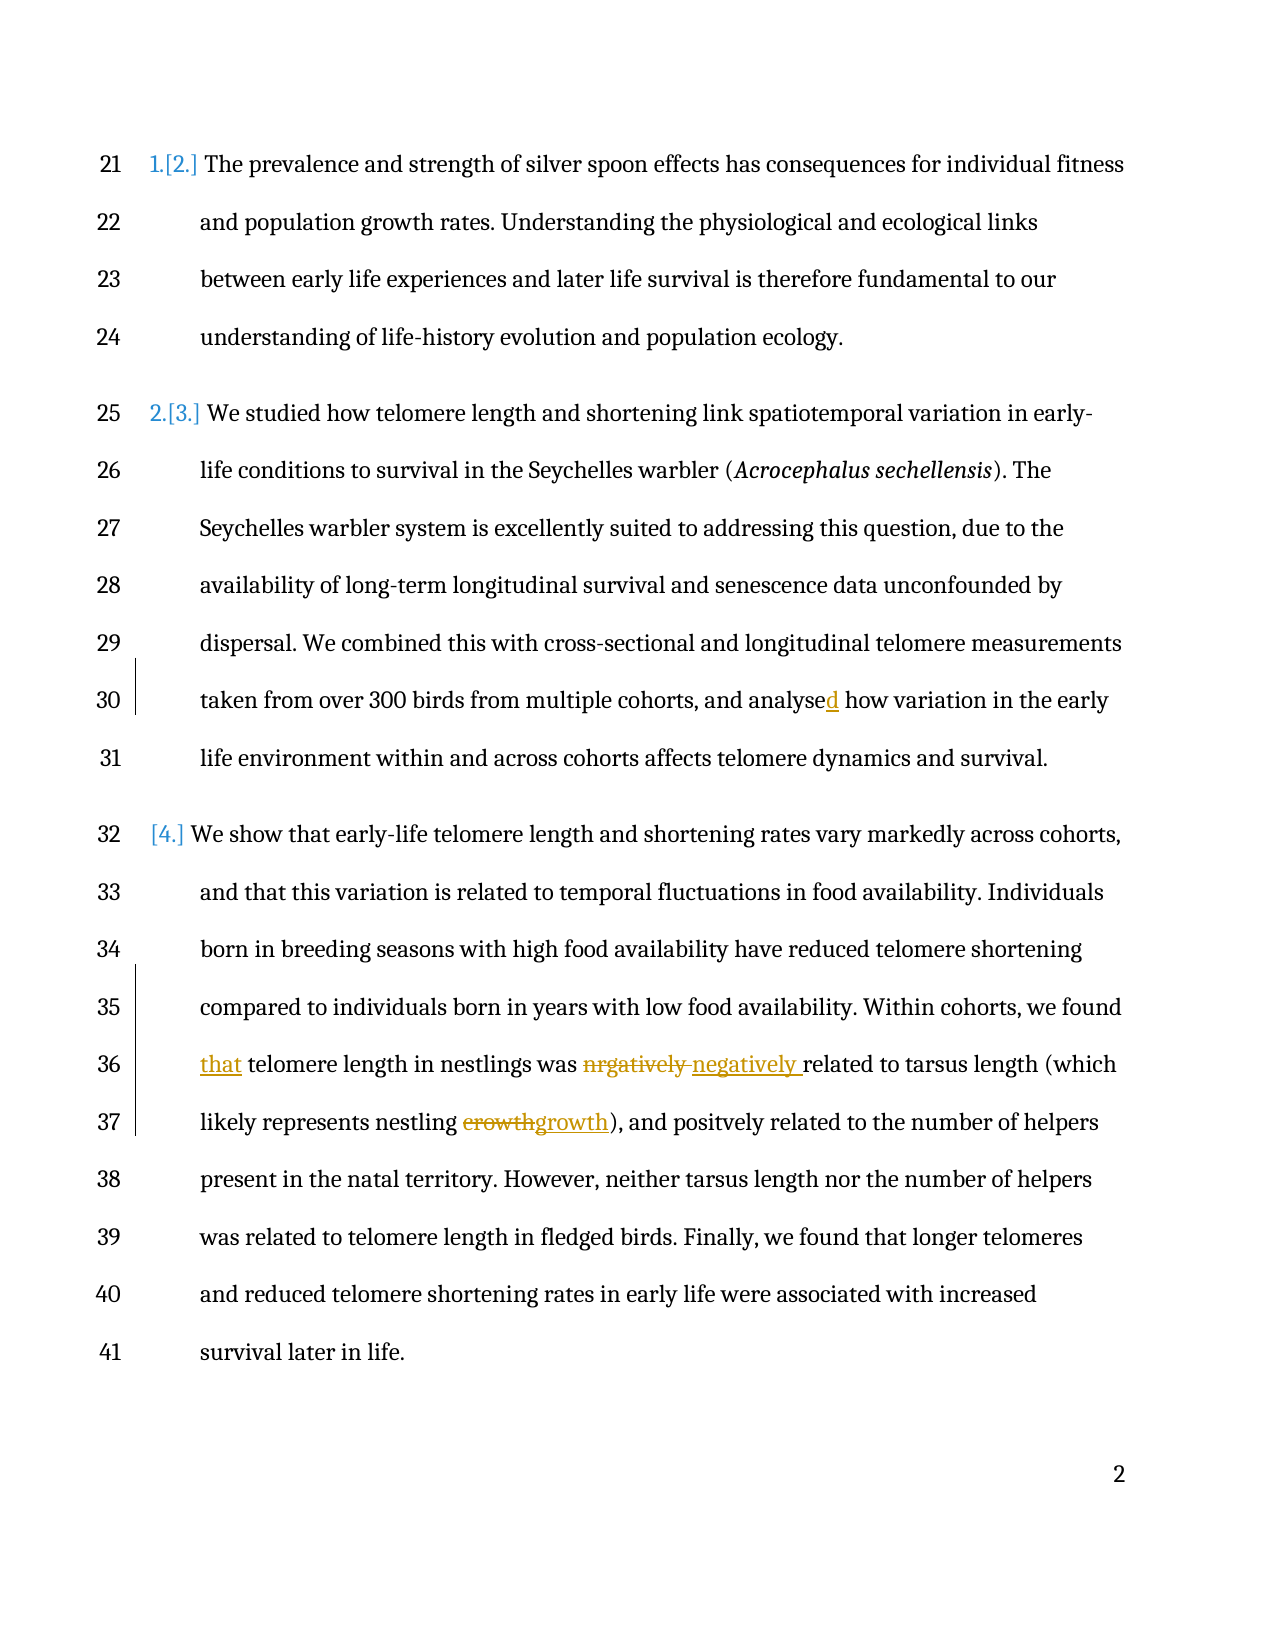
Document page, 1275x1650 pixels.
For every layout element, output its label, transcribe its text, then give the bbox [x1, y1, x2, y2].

list The prevalence and strength of silver spoon effects has consequences for individual fitness and population growth rates. Understanding the physiological and ecological links between early life experiences and later life survival is therefore fundamental to our understanding of life-history evolution and population ecology. [150, 150, 1125, 351]
list We show that early-life telomere length and shortening rates vary markedly across cohorts, and that this variation is related to temporal fluctuations in food availability. Individuals born in breeding seasons with high food availability have reduced telomere shortening compared to individuals born in years with low food availability. Within cohorts, we found telomere length in nestlings was related to tarsus length (which likely represents nestling ), and positvely related to the number of helpers present in the natal territory. However, neither tarsus length nor the number of helpers was related to telomere length in fledged birds. Finally, we found that longer telomeres and reduced telomere shortening rates in early life were associated with increased survival later in life. [150, 820, 1125, 1366]
list We studied how telomere length and shortening link spatiotemporal variation in early-life conditions to survival in the Seychelles warbler (Acrocephalus sechellensis). The Seychelles warbler system is excellently suited to addressing this question, due to the availability of long-term longitudinal survival and senescence data unconfounded by dispersal. We combined this with cross-sectional and longitudinal telomere measurements taken from over 300 birds from multiple cohorts, and analyse how variation in the early life environment within and across cohorts affects telomere dynamics and survival. [150, 399, 1125, 772]
